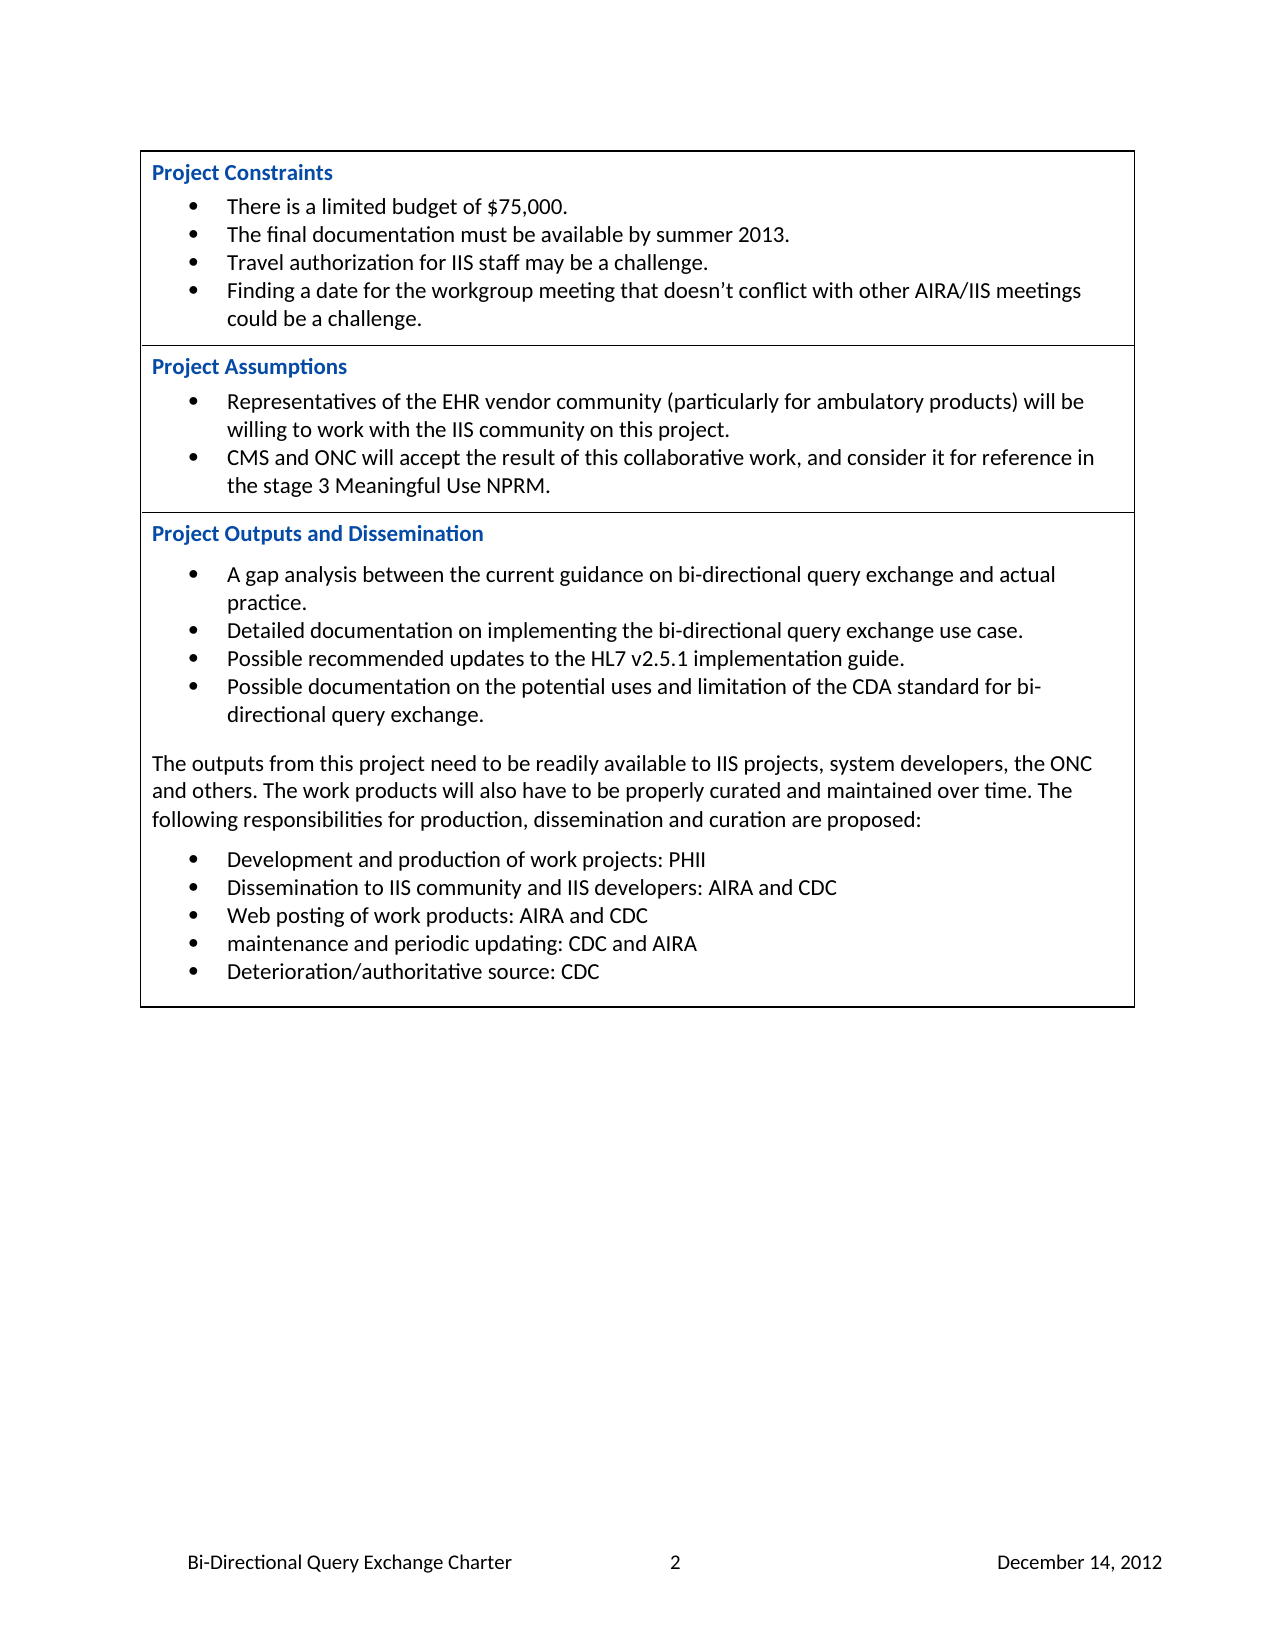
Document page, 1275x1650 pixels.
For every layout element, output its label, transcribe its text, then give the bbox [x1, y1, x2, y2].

table_cell Project Assumptions [141, 346, 1134, 381]
table_cell There is a limited budget of $75,000. The final documentation must be available by summer 2013. Travel authorization for IIS staff may be a challenge. Finding a date for the workgroup meeting that doesn’t conflict with other AIRA/IIS meetings could be a challenge. [141, 186, 1134, 345]
table_cell Representatives of the EHR vendor community (particularly for ambulatory products) will be willing to work with the IIS community on this project. CMS and ONC will accept the result of this collaborative work, and consider it for reference in the stage 3 Meaningful Use NPRM. [141, 381, 1134, 511]
table_header Project Constraints [141, 152, 1134, 186]
table_cell Project Outputs and Dissemination A gap analysis between the current guidance on bi-directional query exchange and actual practice. Detailed documentation on implementing the bi-directional query exchange use case. Possible recommended updates to the HL7 v2.5.1 implementation guide. Possible documentation on the potential uses and limitation of the CDA standard for bi-directional query exchange. The outputs from this project need to be readily available to IIS projects, system developers, the ONC and others. The work products will also have to be properly curated and maintained over time. The following responsibilities for production, dissemination and curation are proposed: Development and production of work projects: PHII Dissemination to IIS community and IIS developers: AIRA and CDC Web posting of work products: AIRA and CDC maintenance and periodic updating: CDC and AIRA Deterioration/authoritative source: CDC [141, 513, 1134, 1006]
